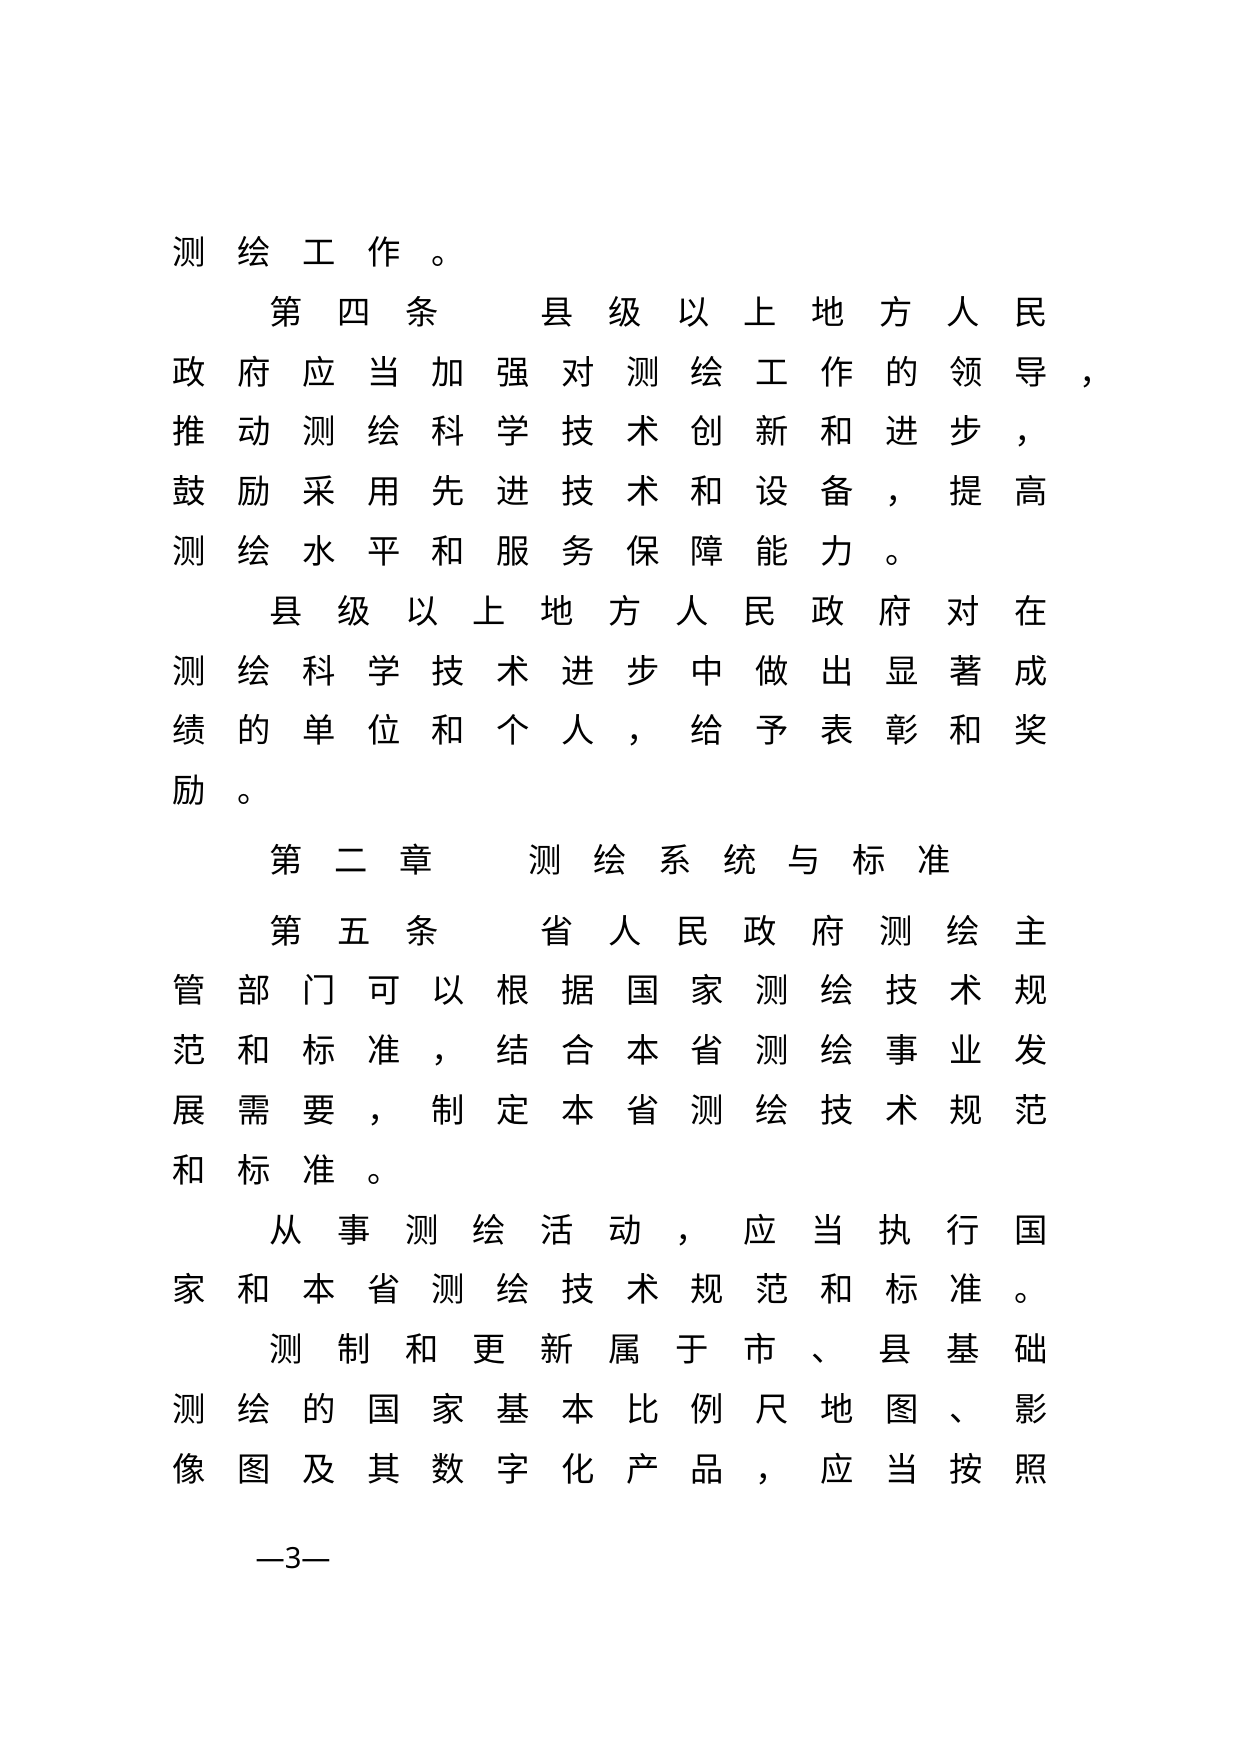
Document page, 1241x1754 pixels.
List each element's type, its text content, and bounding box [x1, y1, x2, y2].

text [172, 1317, 1079, 1497]
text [172, 220, 1079, 280]
subtitle 第二章 测绘系统与标准 [172, 828, 1079, 888]
text 第四条 县级以上地方人民政府应当加强对测绘工作的领导，推动测绘科学技术创新和进步，鼓励采用先进技术和设备，提高测绘水平和服务保障能力。 [172, 280, 1079, 579]
text 县级以上地方人民政府对在测绘科学技术进步中做出显著成绩的单位和个人，给予表彰和奖励。 [172, 579, 1079, 818]
text 从事测绘活动，应当执行国家和本省测绘技术规范和标准。 [172, 1198, 1079, 1317]
text 第五条 省人民政府测绘主管部门可以根据国家测绘技术规范和标准，结合本省测绘事业发展需要，制定本省测绘技术规范和标准。 [172, 899, 1079, 1198]
